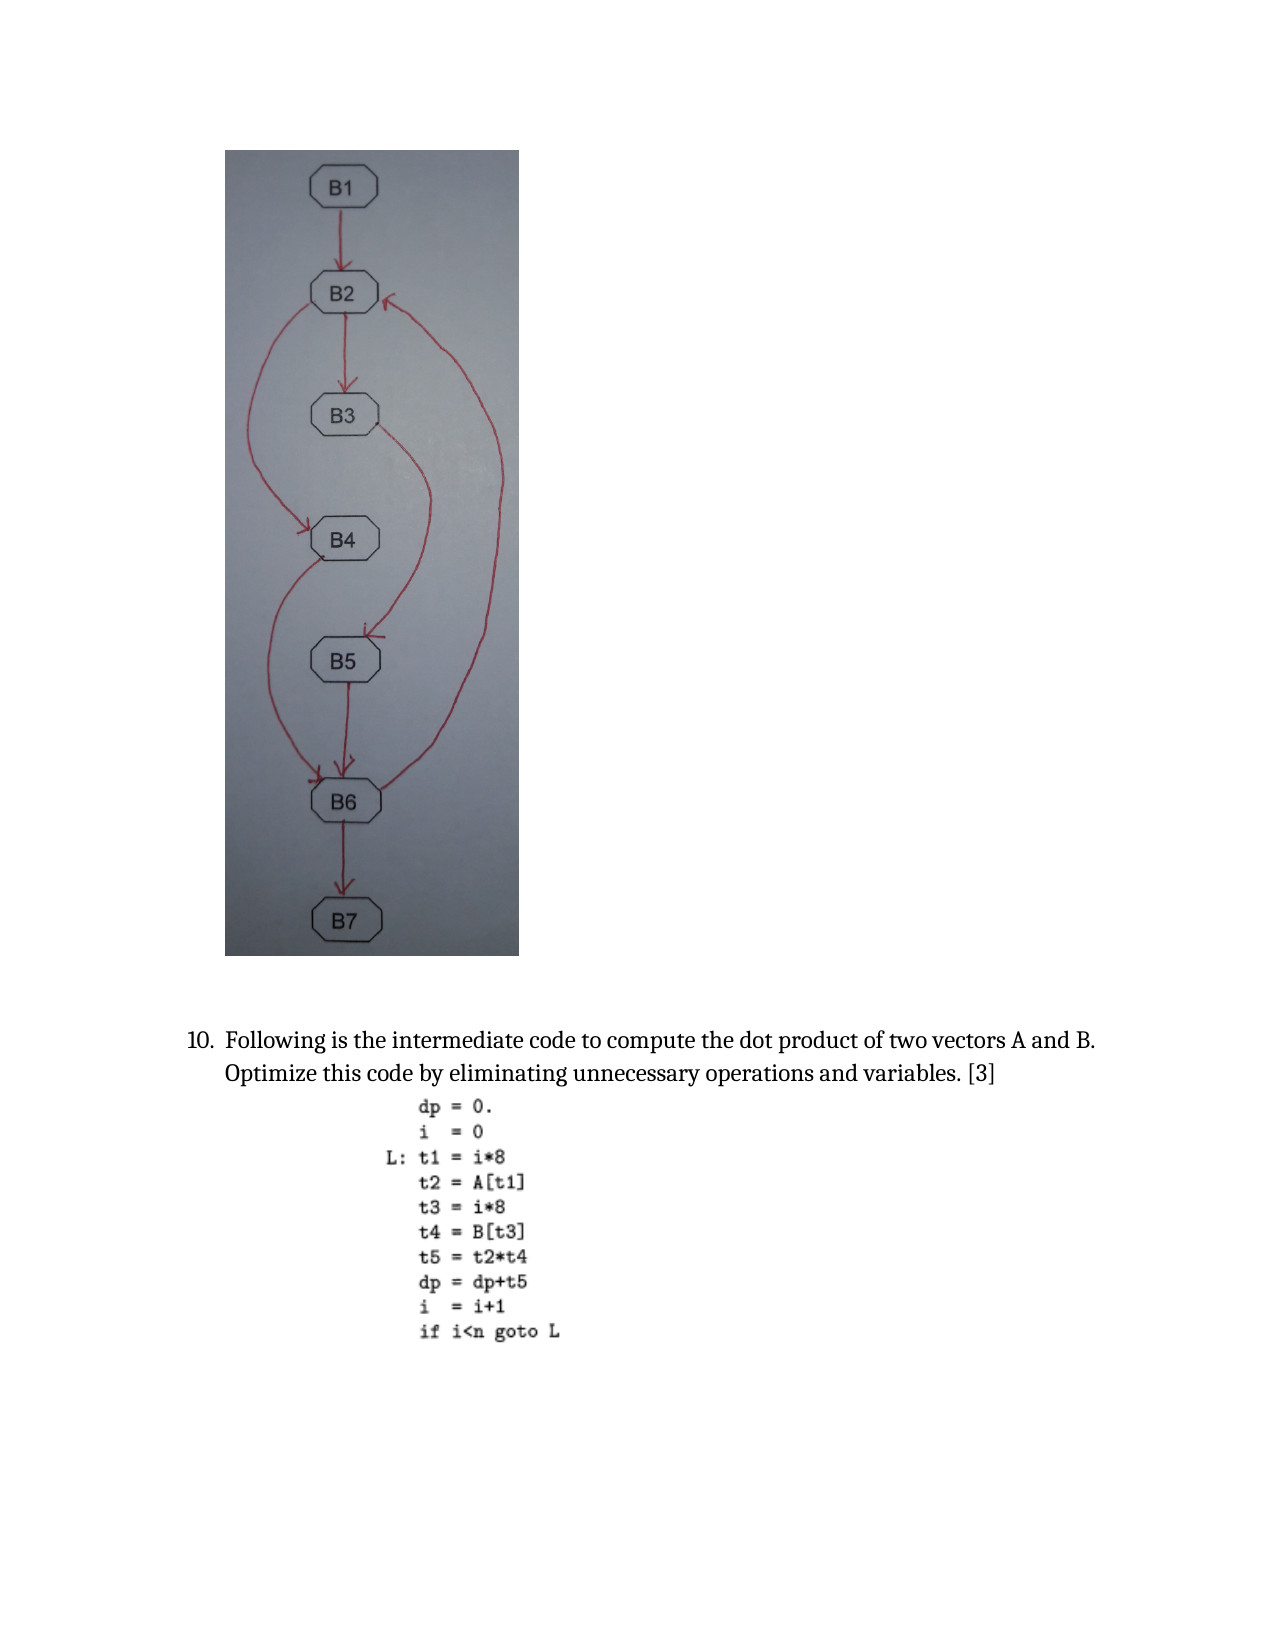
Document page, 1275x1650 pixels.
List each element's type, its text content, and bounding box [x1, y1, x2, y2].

picture [375, 1091, 572, 1347]
list Following is the intermediate code to compute the dot product of two vectors A and B. Optimize this code by eliminating unnecessary operations and variables. [3] [187, 1026, 1125, 1087]
picture [225, 150, 519, 956]
